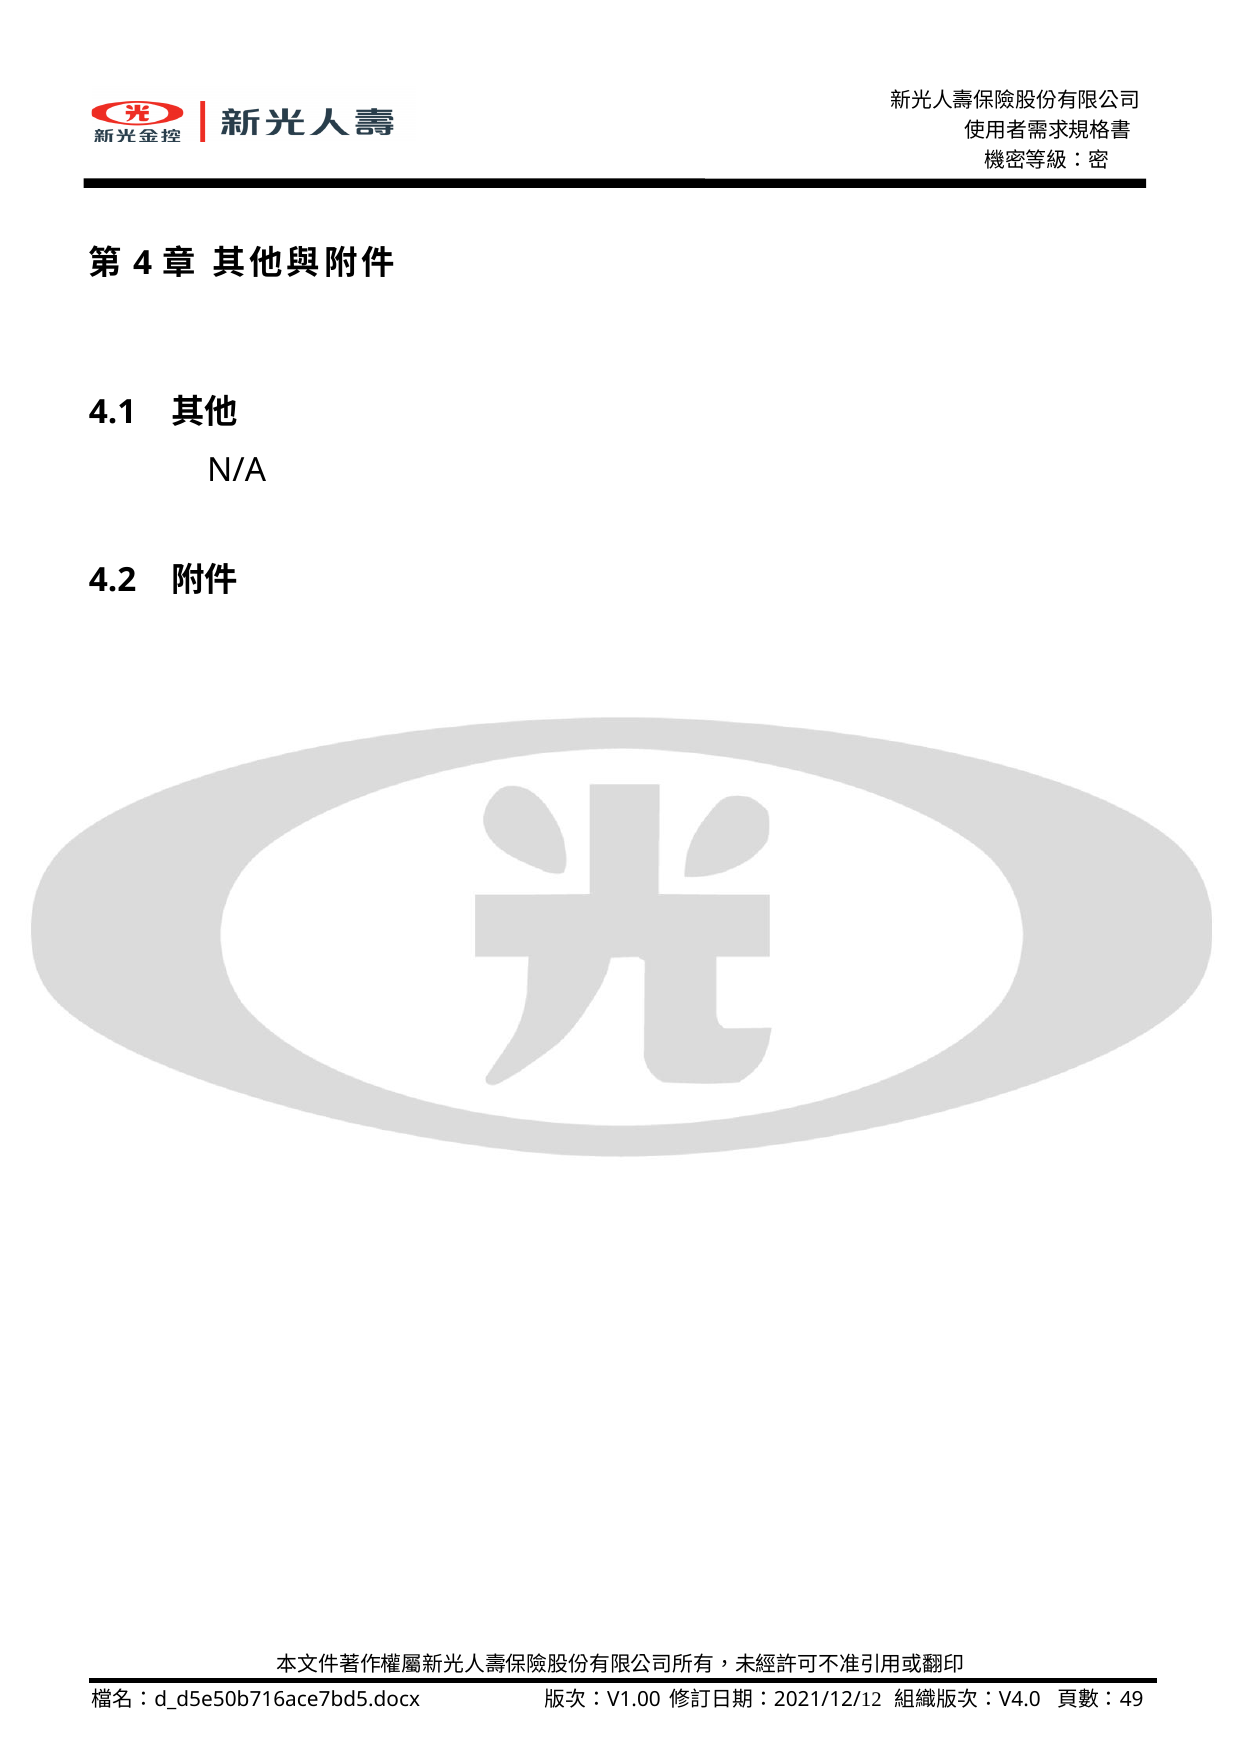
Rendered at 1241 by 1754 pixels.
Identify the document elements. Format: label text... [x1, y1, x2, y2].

picture [91, 86, 417, 142]
subtitle 4.2 附件 [89, 553, 1152, 602]
subtitle 第4章 其他與附件 [89, 223, 1152, 298]
text N/A [207, 445, 1152, 491]
picture [25, 709, 1215, 1163]
subtitle 4.1 其他 [89, 384, 1152, 433]
